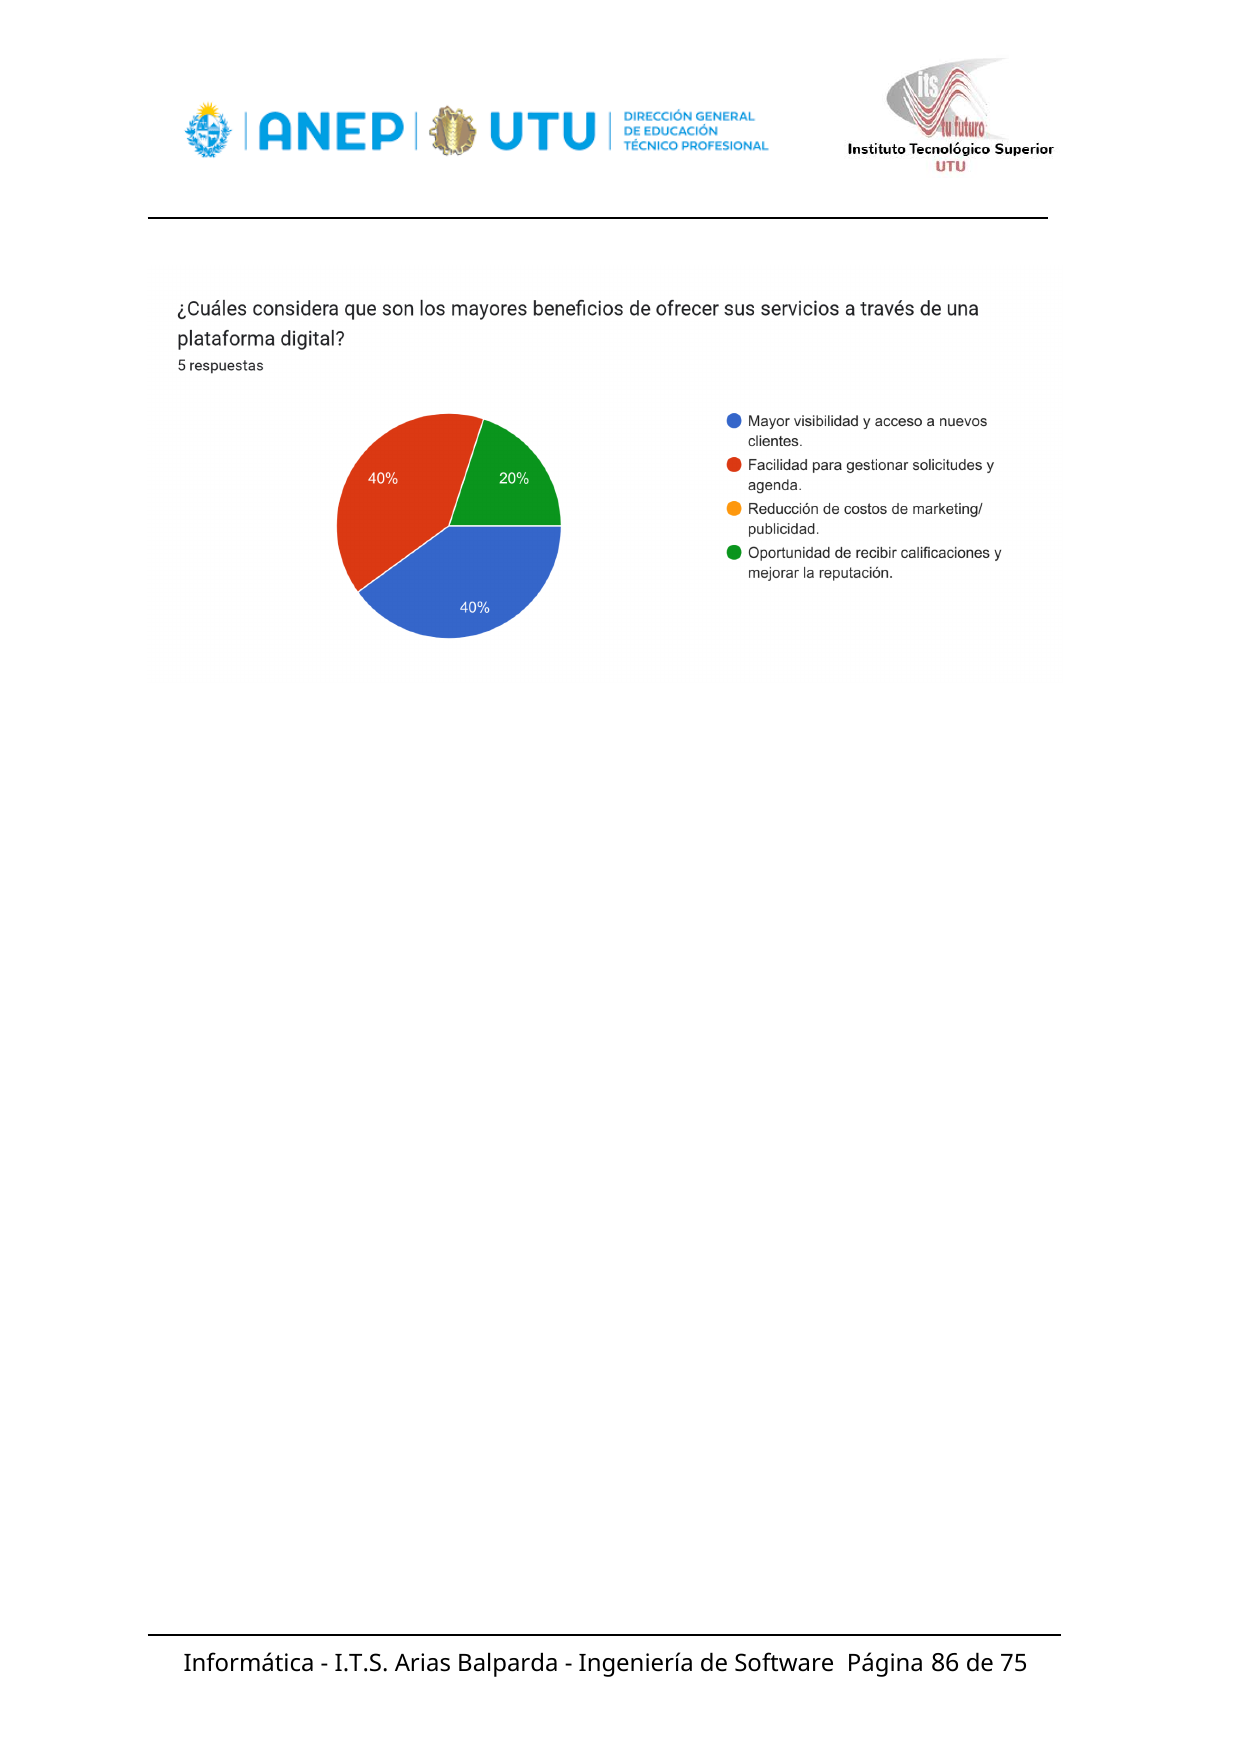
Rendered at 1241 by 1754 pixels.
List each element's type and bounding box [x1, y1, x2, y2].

picture [147, 81, 806, 179]
picture [837, 52, 1063, 178]
picture [147, 265, 1063, 683]
